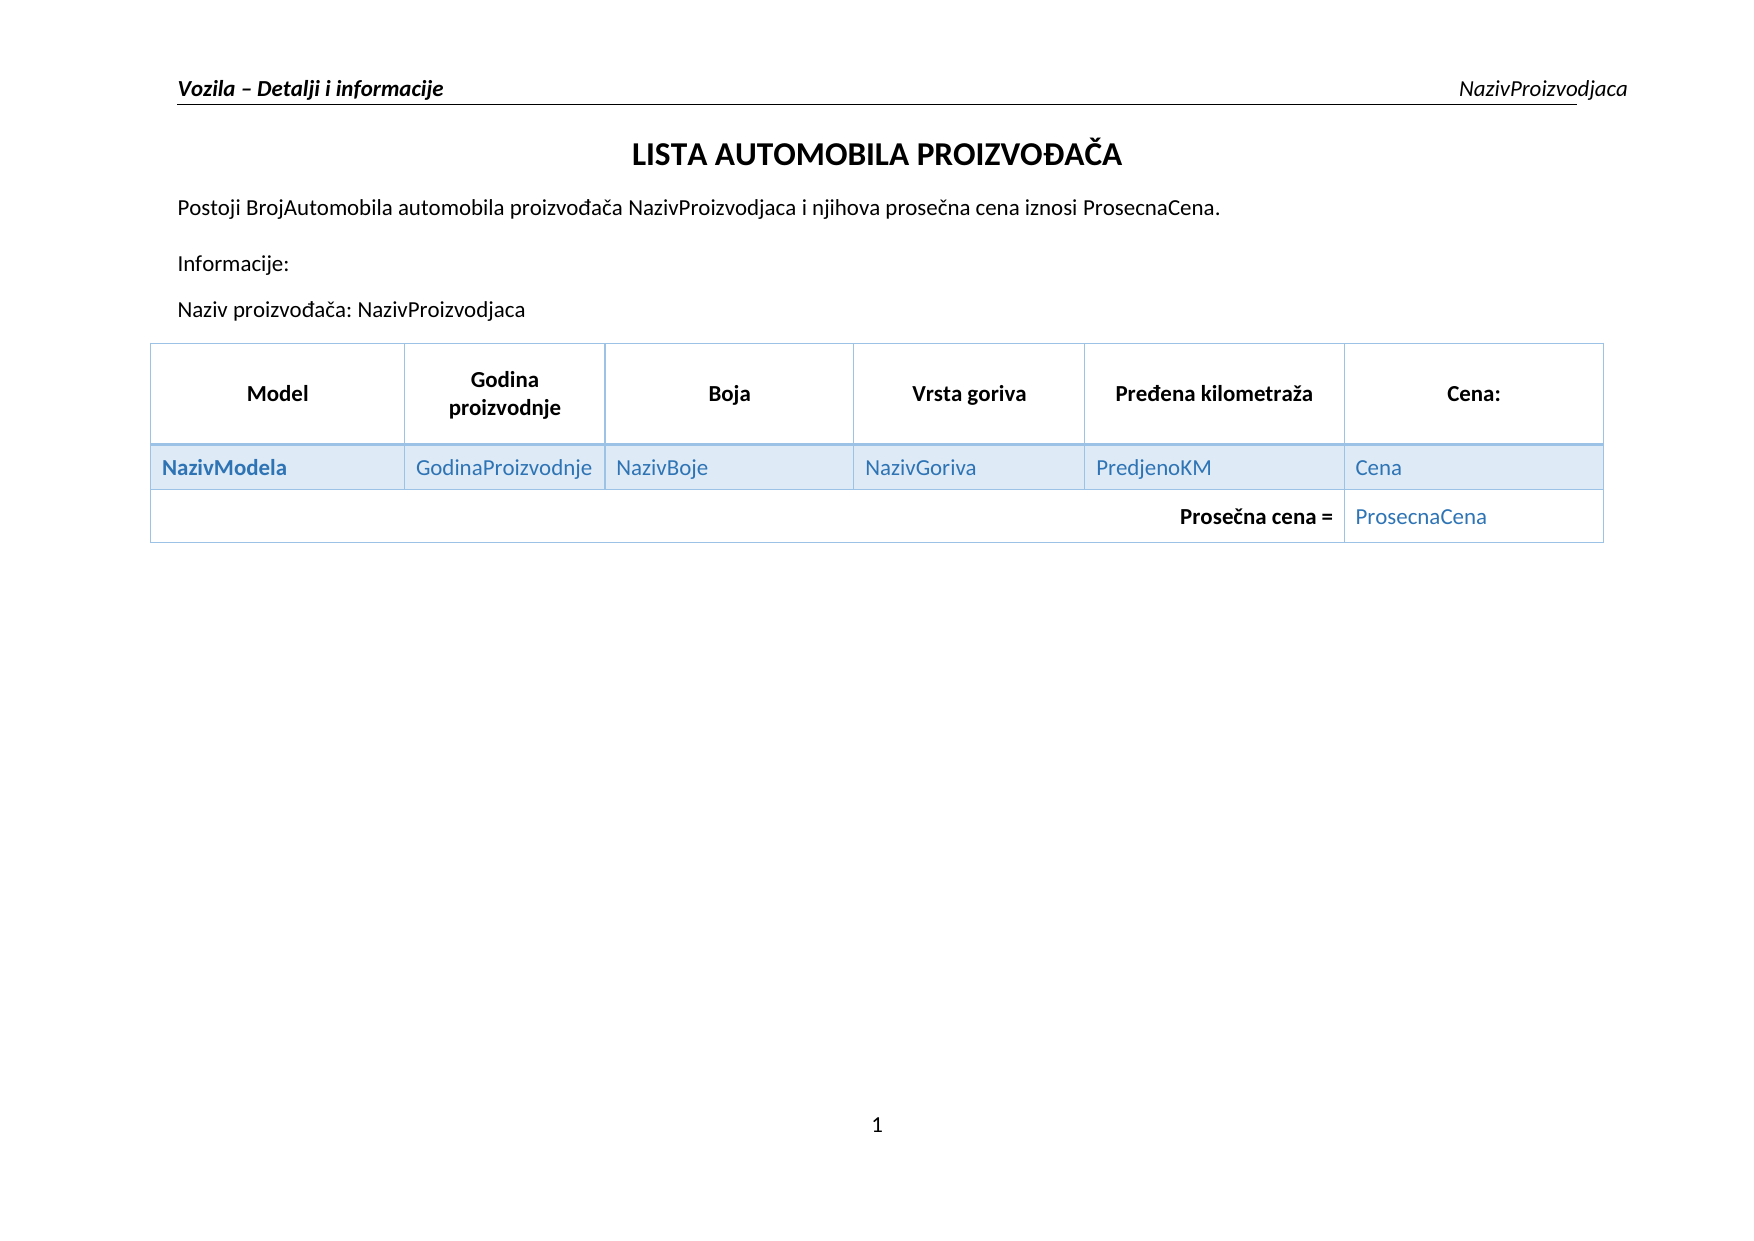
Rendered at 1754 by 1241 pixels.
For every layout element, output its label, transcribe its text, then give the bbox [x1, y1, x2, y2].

table_header Godina proizvodnje [405, 344, 604, 443]
table_header Model [151, 344, 404, 443]
table_cell Prosečna cena = [151, 490, 1344, 542]
table_header Pređena kilometraža [1085, 344, 1344, 443]
table_header Boja [606, 344, 853, 443]
text Informacije: [177, 249, 1577, 277]
table_header Cena: [1345, 344, 1603, 443]
table_header Vrsta goriva [854, 344, 1084, 443]
text Naziv proizvođača: [177, 296, 1577, 324]
text LISTA AUTOMOBILA PROIZVOĐAČA [177, 133, 1577, 174]
text Postoji automobila proizvođača i njihova prosečna cena iznosi . [177, 193, 1577, 222]
